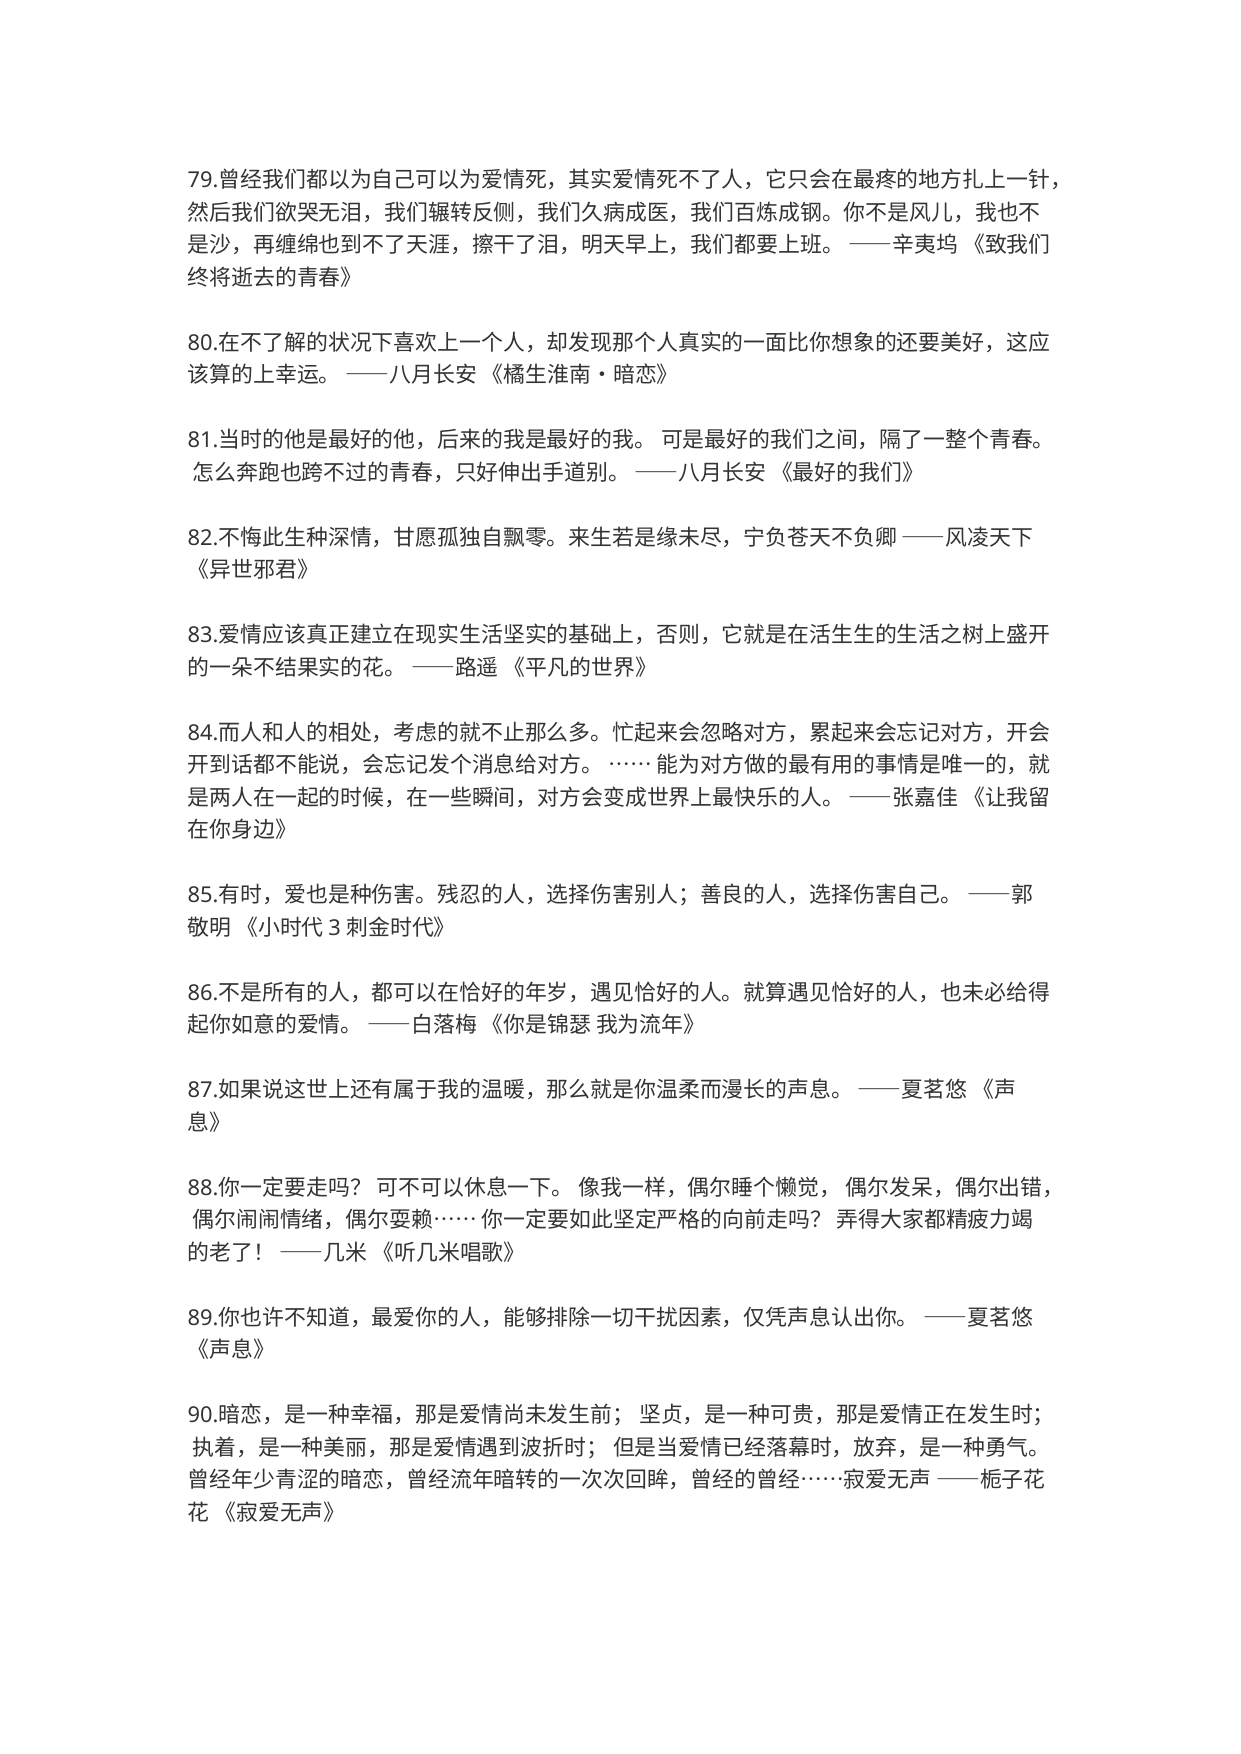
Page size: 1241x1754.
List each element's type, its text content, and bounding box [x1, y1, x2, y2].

text 86.不是所有的人，都可以在恰好的年岁，遇见恰好的人。就算遇见恰好的人，也未必给得起你如意的爱情。 ——白落梅 《你是锦瑟 我为流年》 [187, 974, 1053, 1039]
text 88.你一定要走吗？ 可不可以休息一下。 像我一样，偶尔睡个懒觉， 偶尔发呆，偶尔出错， 偶尔闹闹情绪，偶尔耍赖…… 你一定要如此坚定严格的向前走吗？ 弄得大家都精疲力竭的老了！ ——几米 《听几米唱歌》 [187, 1169, 1053, 1267]
text 81.当时的他是最好的他，后来的我是最好的我。 可是最好的我们之间，隔了一整个青春。 怎么奔跑也跨不过的青春，只好伸出手道别。 ——八月长安 《最好的我们》 [187, 422, 1053, 487]
text 89.你也许不知道，最爱你的人，能够排除一切干扰因素，仅凭声息认出你。 ——夏茗悠 《声息》 [187, 1299, 1053, 1364]
text 84.而人和人的相处，考虑的就不止那么多。忙起来会忽略对方，累起来会忘记对方，开会开到话都不能说，会忘记发个消息给对方。 …… 能为对方做的最有用的事情是唯一的，就是两人在一起的时候，在一些瞬间，对方会变成世界上最快乐的人。 ——张嘉佳 《让我留在你身边》 [187, 714, 1053, 844]
text 87.如果说这世上还有属于我的温暖，那么就是你温柔而漫长的声息。 ——夏茗悠 《声息》 [187, 1072, 1053, 1137]
text 80.在不了解的状况下喜欢上一个人，却发现那个人真实的一面比你想象的还要美好，这应该算的上幸运。 ——八月长安 《橘生淮南•暗恋》 [187, 324, 1053, 389]
text 82.不悔此生种深情，甘愿孤独自飘零。来生若是缘未尽，宁负苍天不负卿 ——风凌天下 《异世邪君》 [187, 519, 1053, 584]
text 79.曾经我们都以为自己可以为爱情死，其实爱情死不了人，它只会在最疼的地方扎上一针，然后我们欲哭无泪，我们辗转反侧，我们久病成医，我们百炼成钢。你不是风儿，我也不是沙，再缠绵也到不了天涯，擦干了泪，明天早上，我们都要上班。 ——辛夷坞 《致我们终将逝去的青春》 [187, 162, 1053, 292]
text 85.有时，爱也是种伤害。残忍的人，选择伤害别人；善良的人，选择伤害自己。 ——郭敬明 《小时代3 刺金时代》 [187, 877, 1053, 942]
text 83.爱情应该真正建立在现实生活坚实的基础上，否则，它就是在活生生的生活之树上盛开的一朵不结果实的花。 ——路遥 《平凡的世界》 [187, 617, 1053, 682]
text 90.暗恋，是一种幸福，那是爱情尚未发生前； 坚贞，是一种可贵，那是爱情正在发生时； 执着，是一种美丽，那是爱情遇到波折时； 但是当爱情已经落幕时，放弃，是一种勇气。 曾经年少青涩的暗恋，曾经流年暗转的一次次回眸，曾经的曾经……寂爱无声 ——栀子花花 《寂爱无声》 [187, 1397, 1053, 1527]
